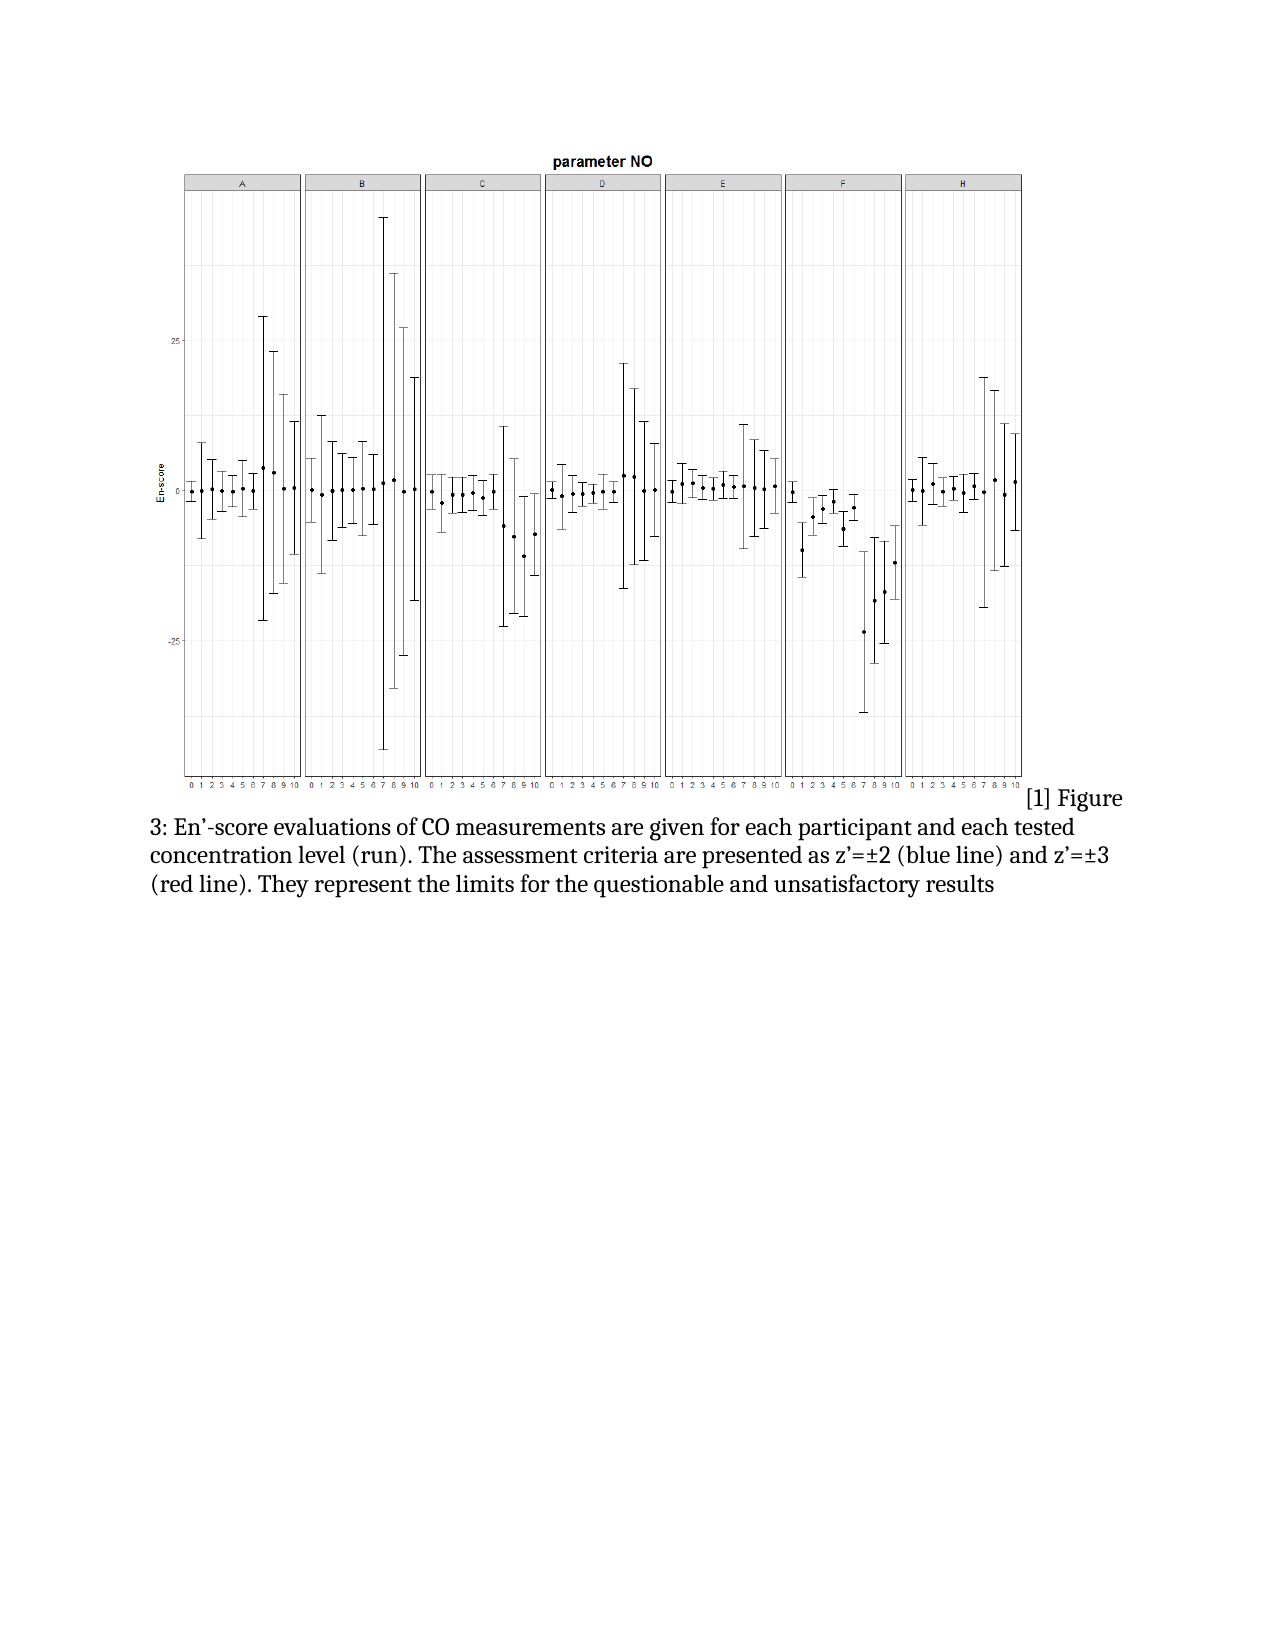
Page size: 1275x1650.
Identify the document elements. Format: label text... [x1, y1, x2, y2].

picture [150, 150, 1025, 807]
